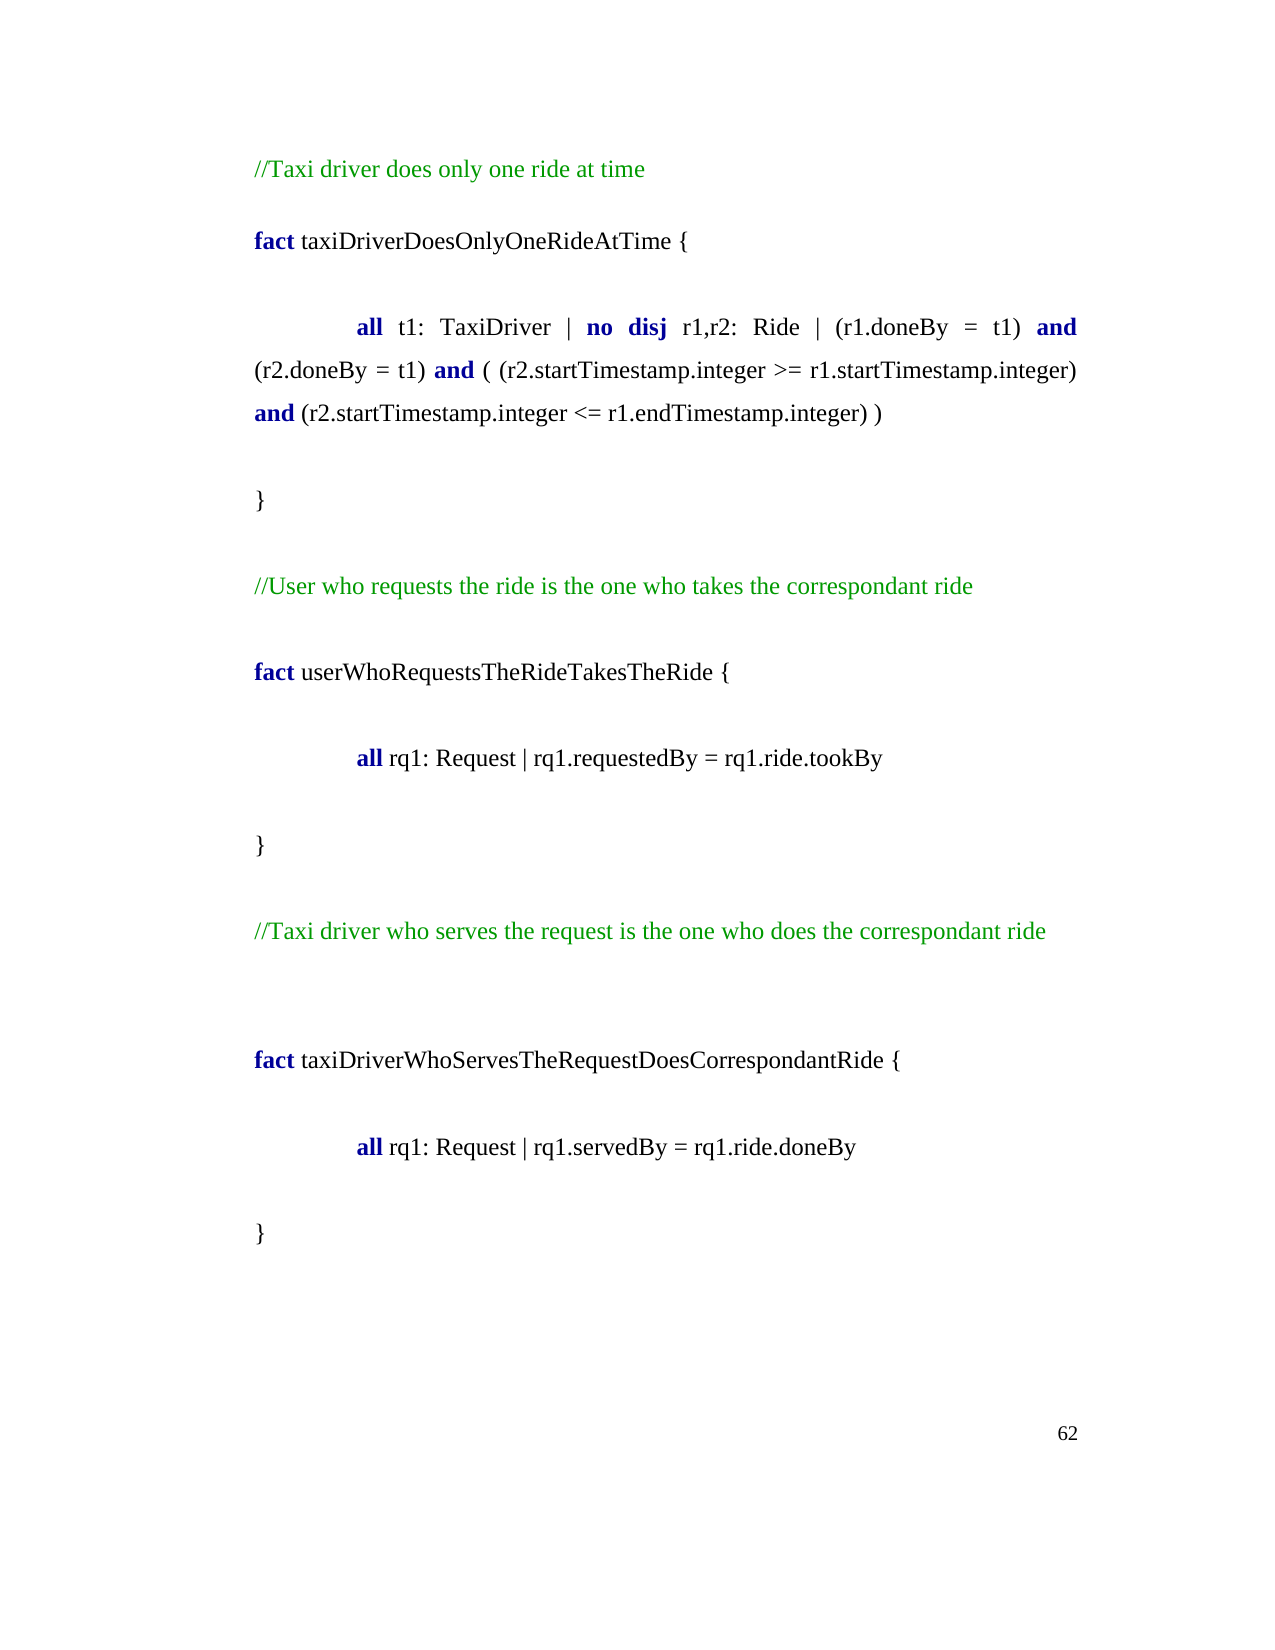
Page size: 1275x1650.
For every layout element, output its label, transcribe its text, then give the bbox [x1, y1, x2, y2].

list //Taxi driver who serves the request is the one who does the correspondant ride [254, 916, 1077, 945]
list } [254, 485, 1077, 513]
list all t1: TaxiDriver | no disj r1,r2: Ride | (r1.doneBy = t1) and (r2.doneBy = t1) and ( (r2.startTimestamp.integer >= r1.startTimestamp.integer) and (r2.startTimestamp.integer <= r1.endTimestamp.integer) ) [254, 312, 1077, 427]
list fact userWhoRequestsTheRideTakesTheRide { [254, 657, 1077, 686]
text //Taxi driver does only one ride at time [254, 154, 1078, 183]
list } [254, 830, 1077, 858]
list //User who requests the ride is the one who takes the correspondant ride [254, 571, 1077, 600]
list fact taxiDriverDoesOnlyOneRideAtTime { [254, 226, 1077, 255]
list fact taxiDriverWhoServesTheRequestDoesCorrespondantRide { [254, 1045, 1077, 1074]
list } [254, 1218, 1077, 1247]
list all rq1: Request | rq1.requestedBy = rq1.ride.tookBy [254, 743, 1077, 772]
list all rq1: Request | rq1.servedBy = rq1.ride.doneBy [254, 1132, 1077, 1160]
